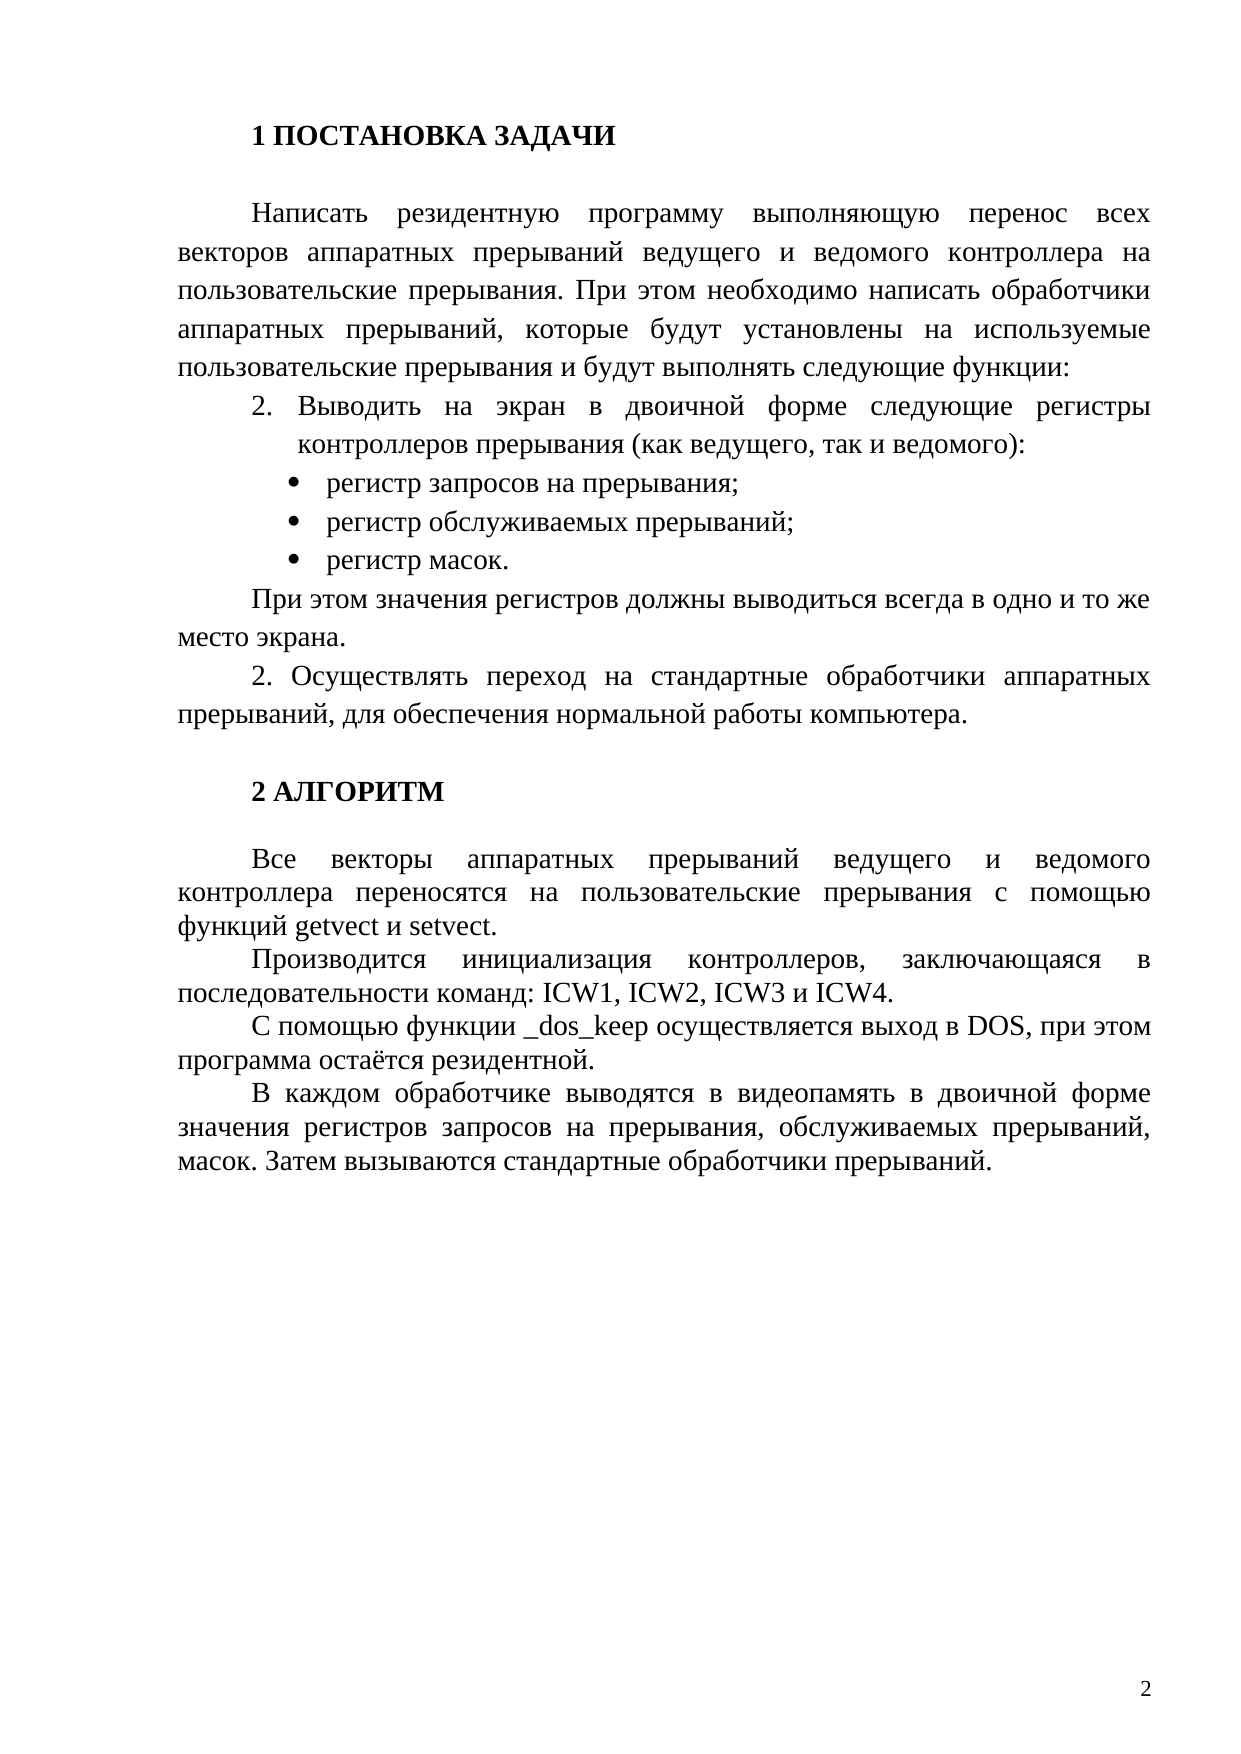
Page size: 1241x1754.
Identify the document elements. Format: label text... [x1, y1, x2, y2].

title Производится инициализация контроллеров, заключающаяся в последовательности команд: ICW1, ICW2, ICW3 и ICW4. [177, 941, 1152, 1008]
text 1 ПОСТАНОВКА ЗАДАЧИ [251, 118, 1152, 152]
text 2. Осуществлять переход на стандартные обработчики аппаратных прерываний, для обеспечения нормальной работы компьютера. [177, 658, 1152, 730]
text При этом значения регистров должны выводиться всегда в одно и то же место экрана. [177, 581, 1152, 653]
list регистр запросов на прерывания; [288, 465, 1152, 499]
title С помощью функции _dos_keep осуществляется выход в DOS, при этом программа остаётся резидентной. [177, 1008, 1152, 1076]
title 2 АЛГОРИТМ [251, 774, 1152, 807]
title Все векторы аппаратных прерываний ведущего и ведомого контроллера переносятся на пользовательские прерывания с помощью функций getvect и setvect. [177, 841, 1152, 941]
list регистр масок. [288, 542, 1152, 576]
title В каждом обработчике выводятся в видеопамять в двоичной форме значения регистров запросов на прерывания, обслуживаемых прерываний, масок. Затем вызываются стандартные обработчики прерываний. [177, 1076, 1152, 1176]
list регистр обслуживаемых прерываний; [288, 504, 1152, 537]
list Выводить на экран в двоичной форме следующие регистры контроллеров прерывания (как ведущего, так и ведомого): [251, 388, 1152, 460]
text Написать резидентную программу выполняющую перенос всех векторов аппаратных прерываний ведущего и ведомого контроллера на пользовательские прерывания. При этом необходимо написать обработчики аппаратных прерываний, которые будут установлены на используемые пользовательские прерывания и будут выполнять следующие функции: [177, 195, 1152, 383]
